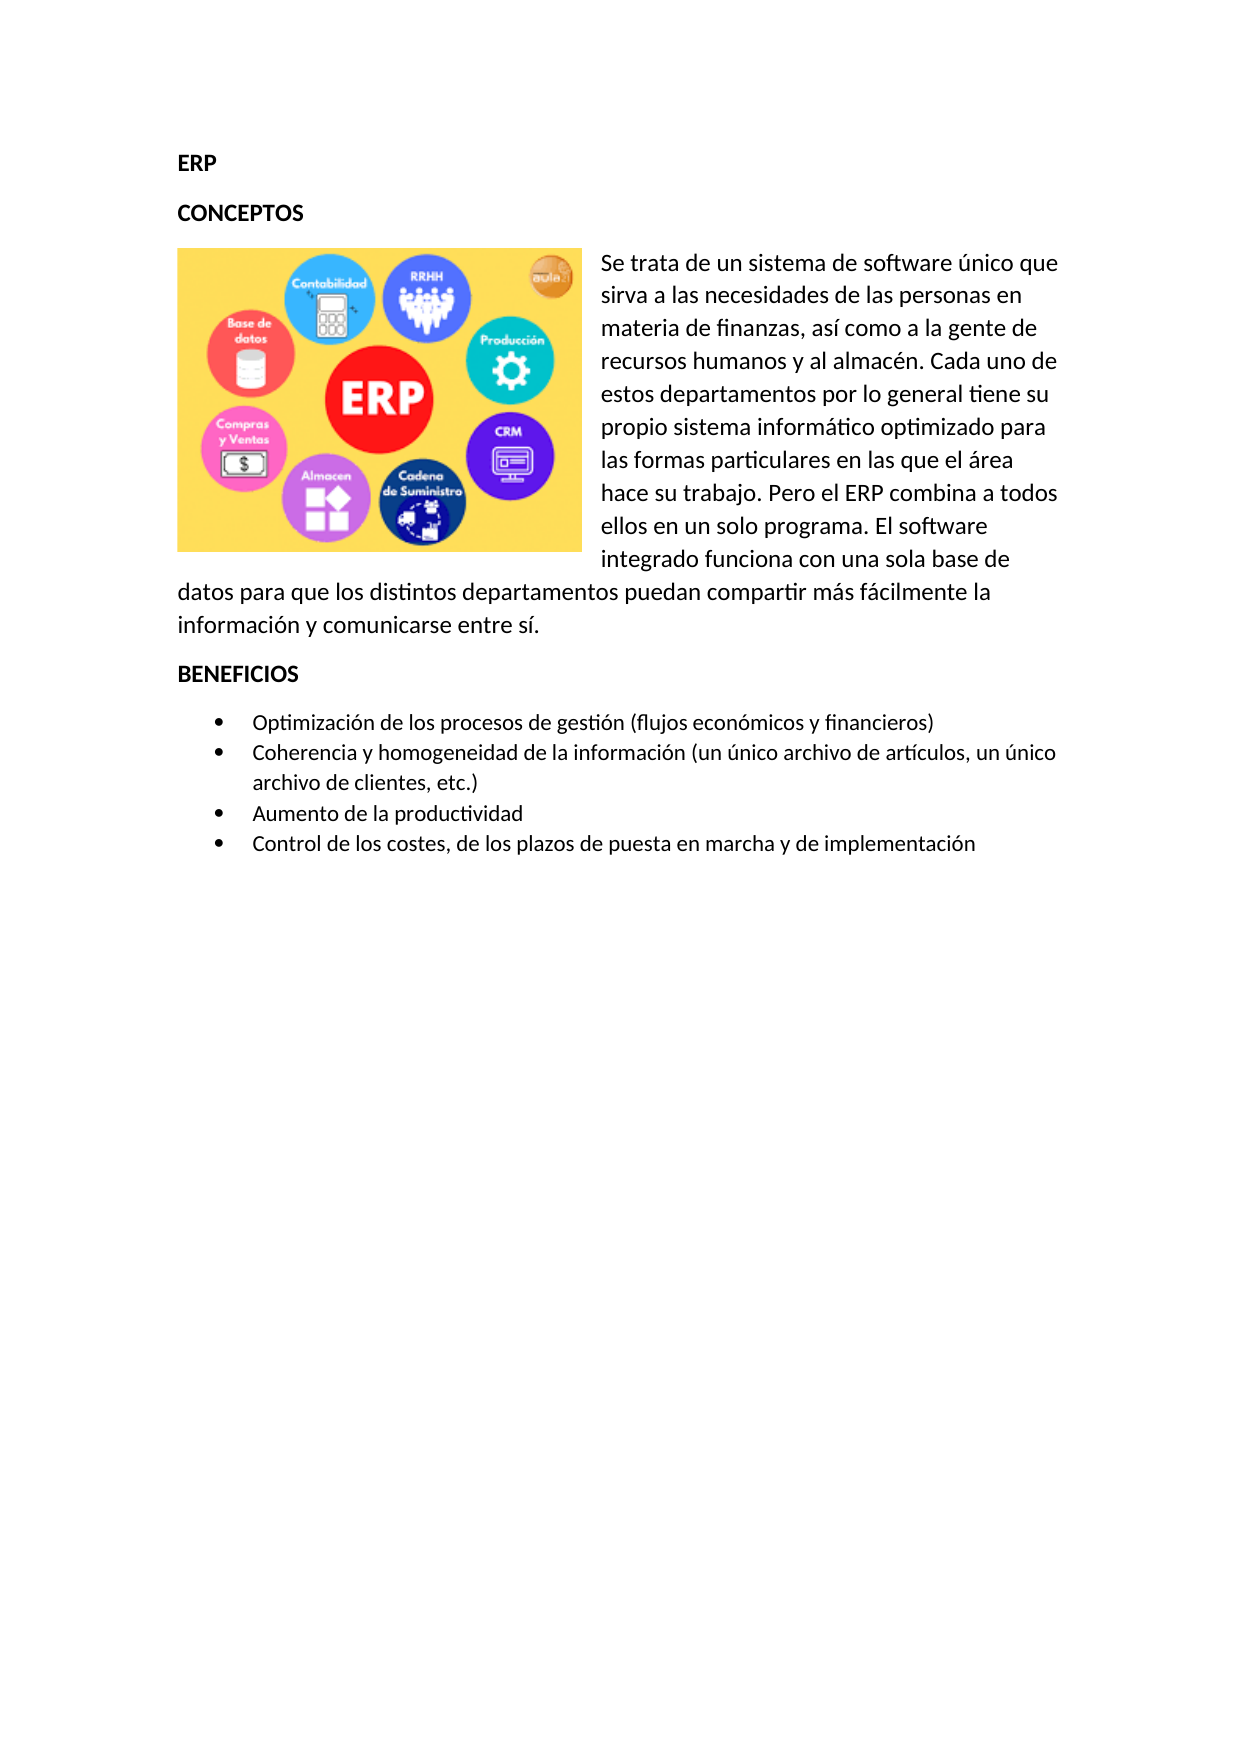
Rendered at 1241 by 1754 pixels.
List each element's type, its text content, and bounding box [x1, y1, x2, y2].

text ERP [177, 148, 1063, 178]
picture [177, 248, 582, 552]
list Aumento de la productividad [215, 799, 1063, 827]
list Control de los costes, de los plazos de puesta en marcha y de implementación [215, 829, 1063, 857]
text BENEFICIOS [177, 658, 1063, 689]
text CONCEPTOS [177, 197, 1063, 228]
list Coherencia y homogeneidad de la información (un único archivo de artículos, un único archivo de clientes, etc.) [215, 738, 1063, 796]
list Optimización de los procesos de gestión (flujos económicos y financieros) [215, 708, 1063, 736]
